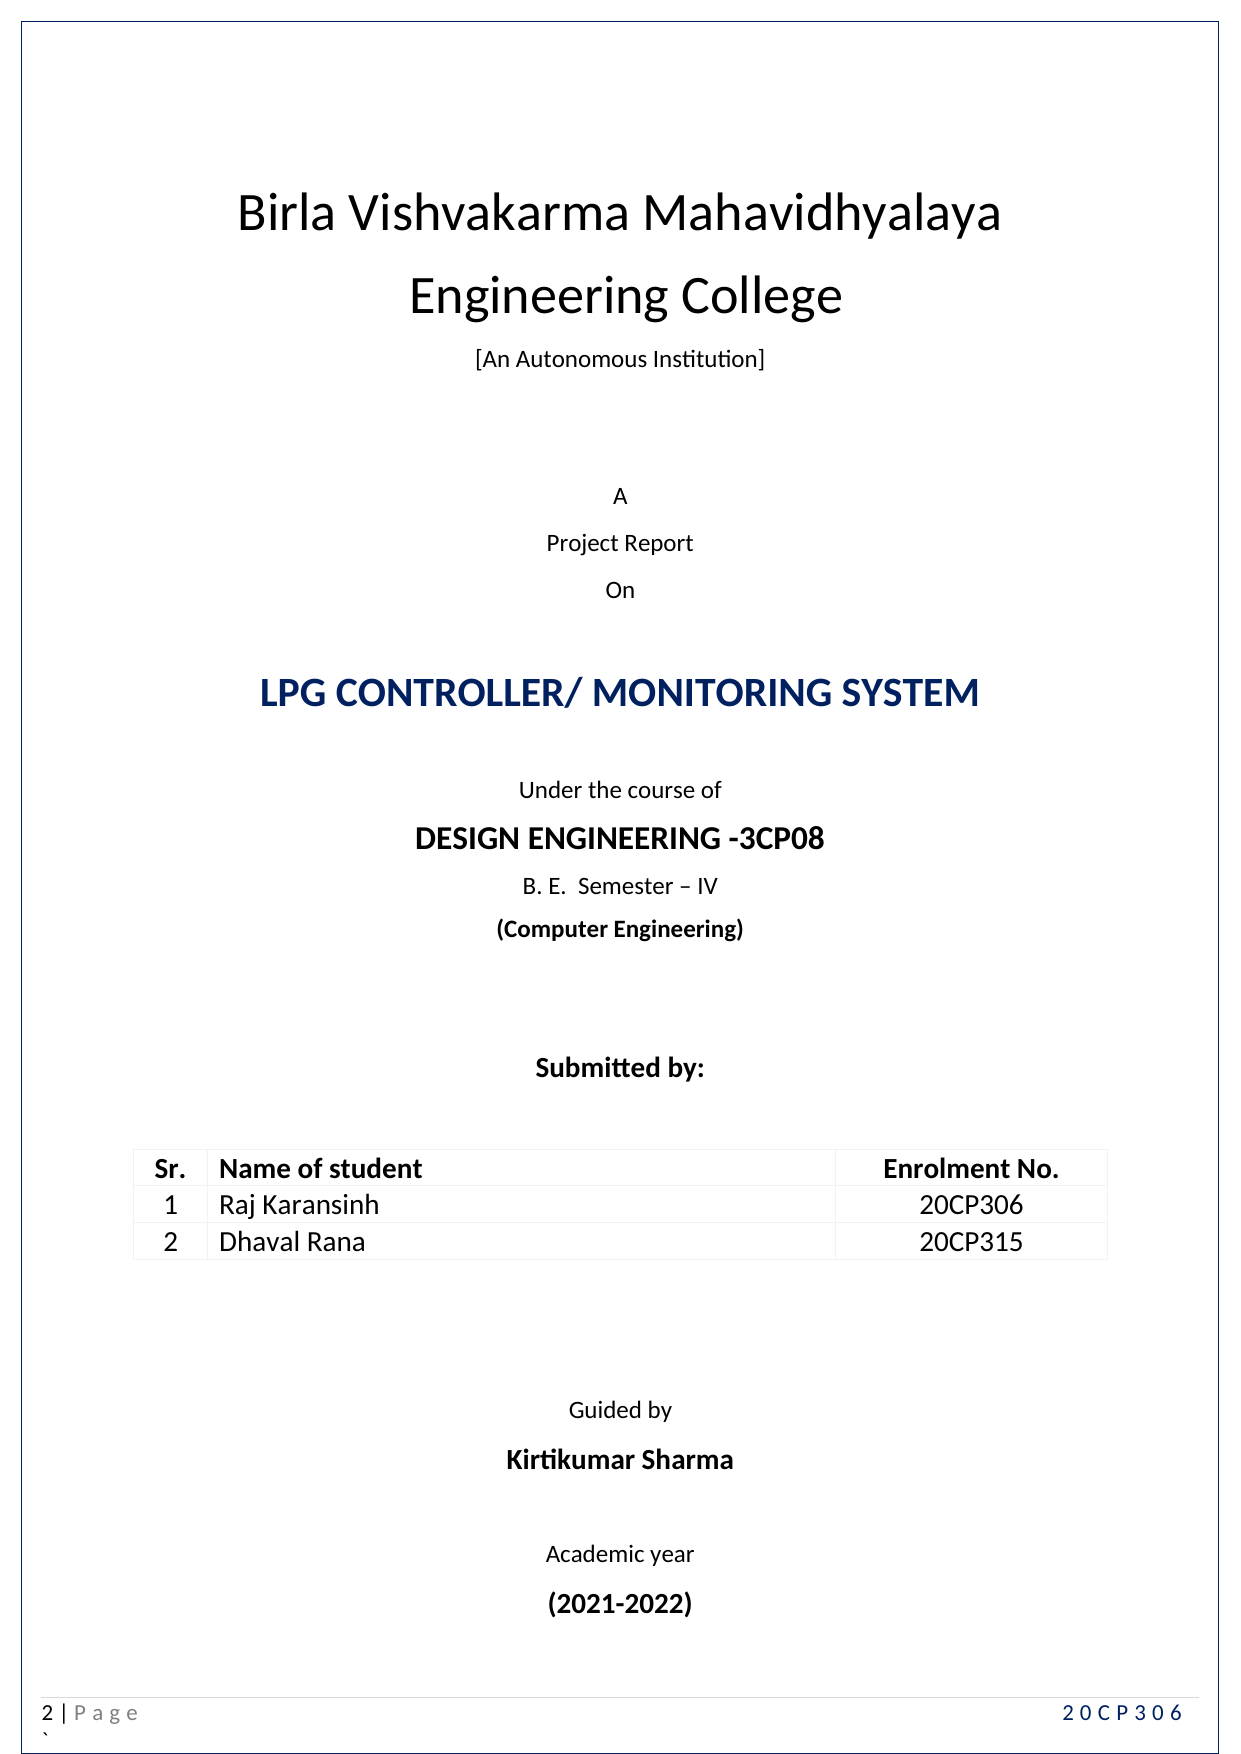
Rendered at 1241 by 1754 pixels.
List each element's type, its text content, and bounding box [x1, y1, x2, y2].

text (Computer Engineering) [41, 913, 1199, 944]
table_cell 1 [134, 1186, 207, 1222]
text B. E. Semester – IV [41, 870, 1199, 901]
text [An Autonomous Institution] [41, 343, 1199, 374]
text Guided by [41, 1394, 1199, 1424]
text (2021-2022) [41, 1585, 1199, 1621]
table_header Sr. [134, 1150, 207, 1185]
text Academic year [41, 1538, 1199, 1568]
text Engineering College [41, 260, 1199, 327]
text LPG CONTROLLER/ MONITORING SYSTEM [41, 666, 1199, 717]
text Submitted by: [41, 1049, 1199, 1085]
text DESIGN ENGINEERING -3CP08 [41, 817, 1199, 858]
text Kirtikumar Sharma [41, 1441, 1199, 1477]
text A [41, 480, 1199, 510]
table_cell 20CP306 [836, 1186, 1107, 1222]
text Under the course of [41, 774, 1199, 804]
text Project Report [41, 527, 1199, 557]
table_header Enrolment No. [836, 1150, 1107, 1185]
text On [41, 574, 1199, 605]
table_header Name of student [208, 1150, 835, 1185]
table_cell 20CP315 [836, 1223, 1107, 1259]
table_cell 2 [134, 1223, 207, 1259]
table_cell Raj Karansinh [208, 1186, 835, 1222]
table_cell Dhaval Rana [208, 1223, 835, 1259]
text Birla Vishvakarma Mahavidhyalaya [41, 178, 1199, 244]
